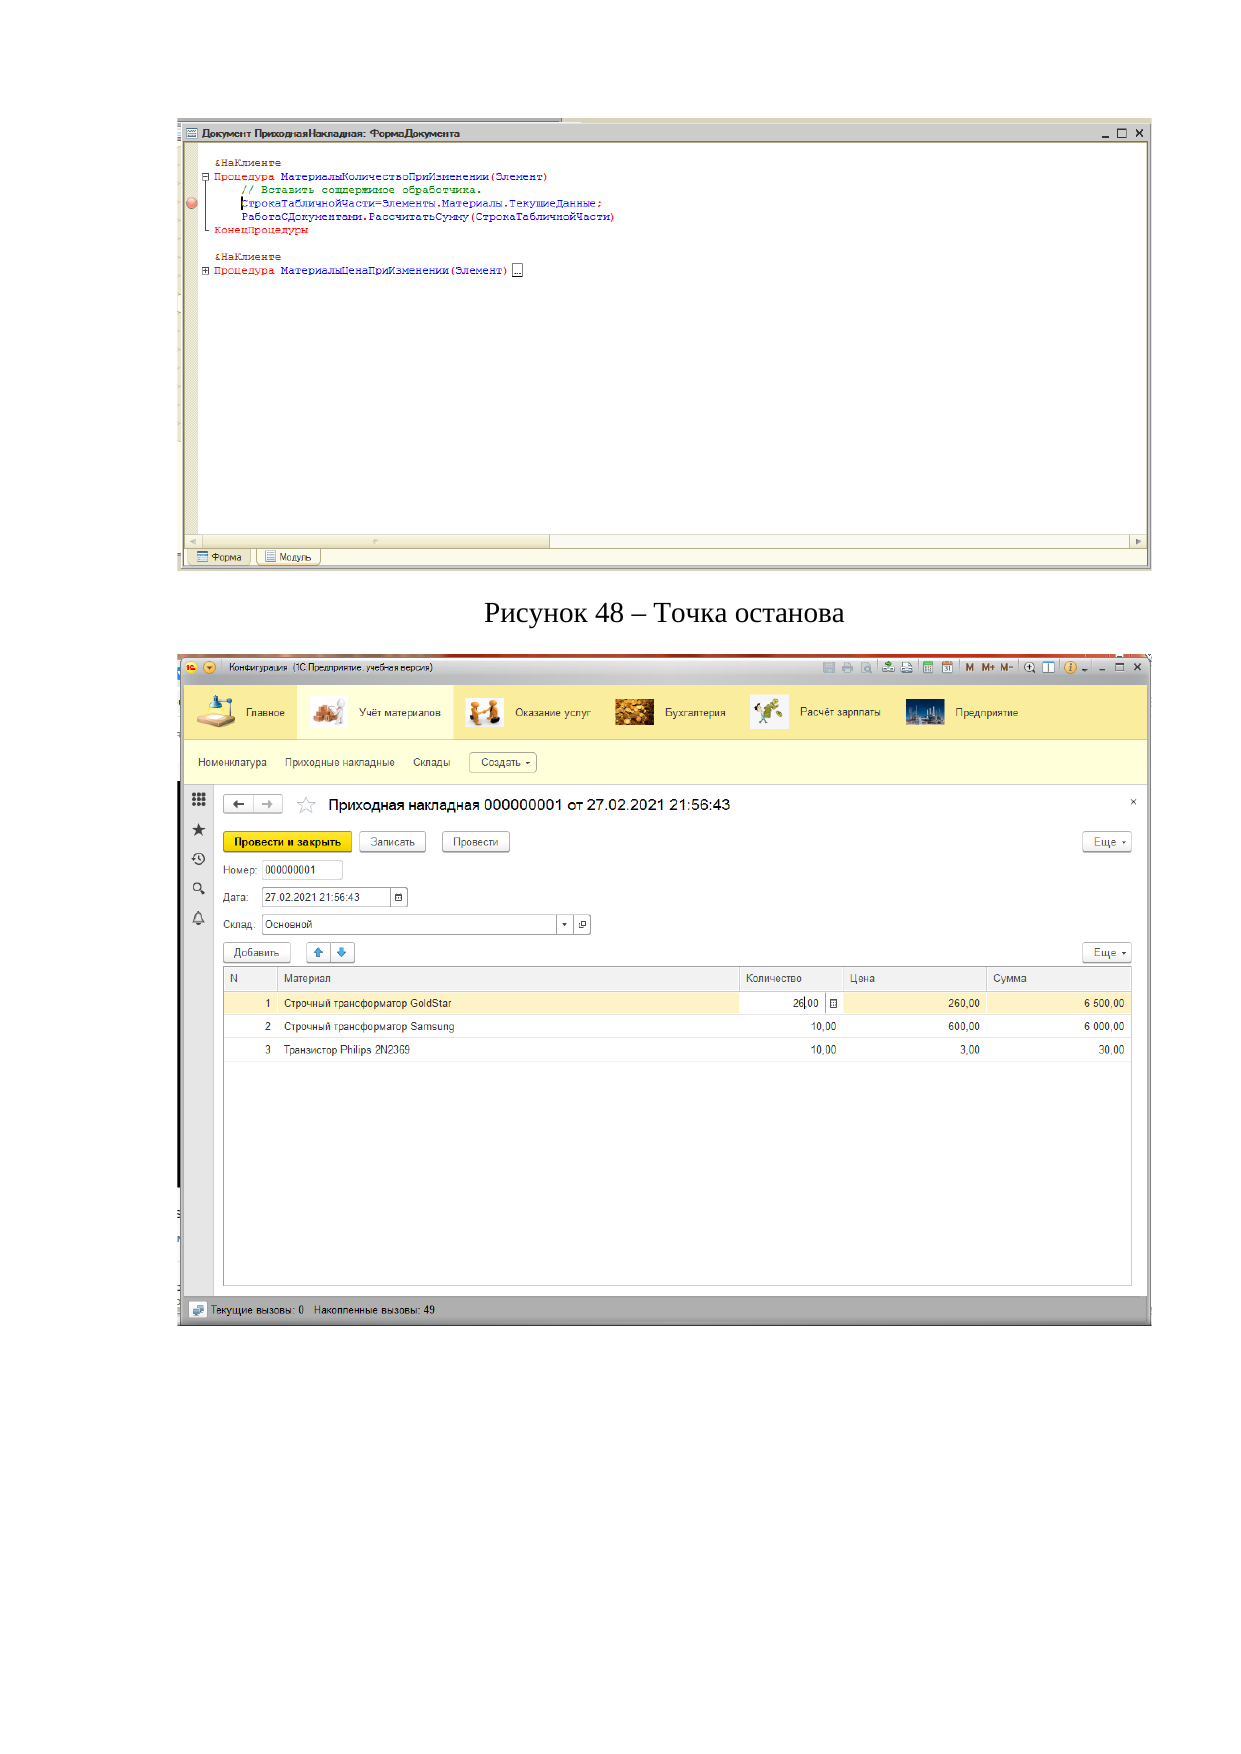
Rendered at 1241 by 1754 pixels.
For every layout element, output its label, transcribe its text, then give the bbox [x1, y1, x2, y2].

picture [177, 654, 1152, 1326]
text Рисунок 48 – Точка останова [177, 595, 1152, 629]
picture [177, 118, 1152, 571]
